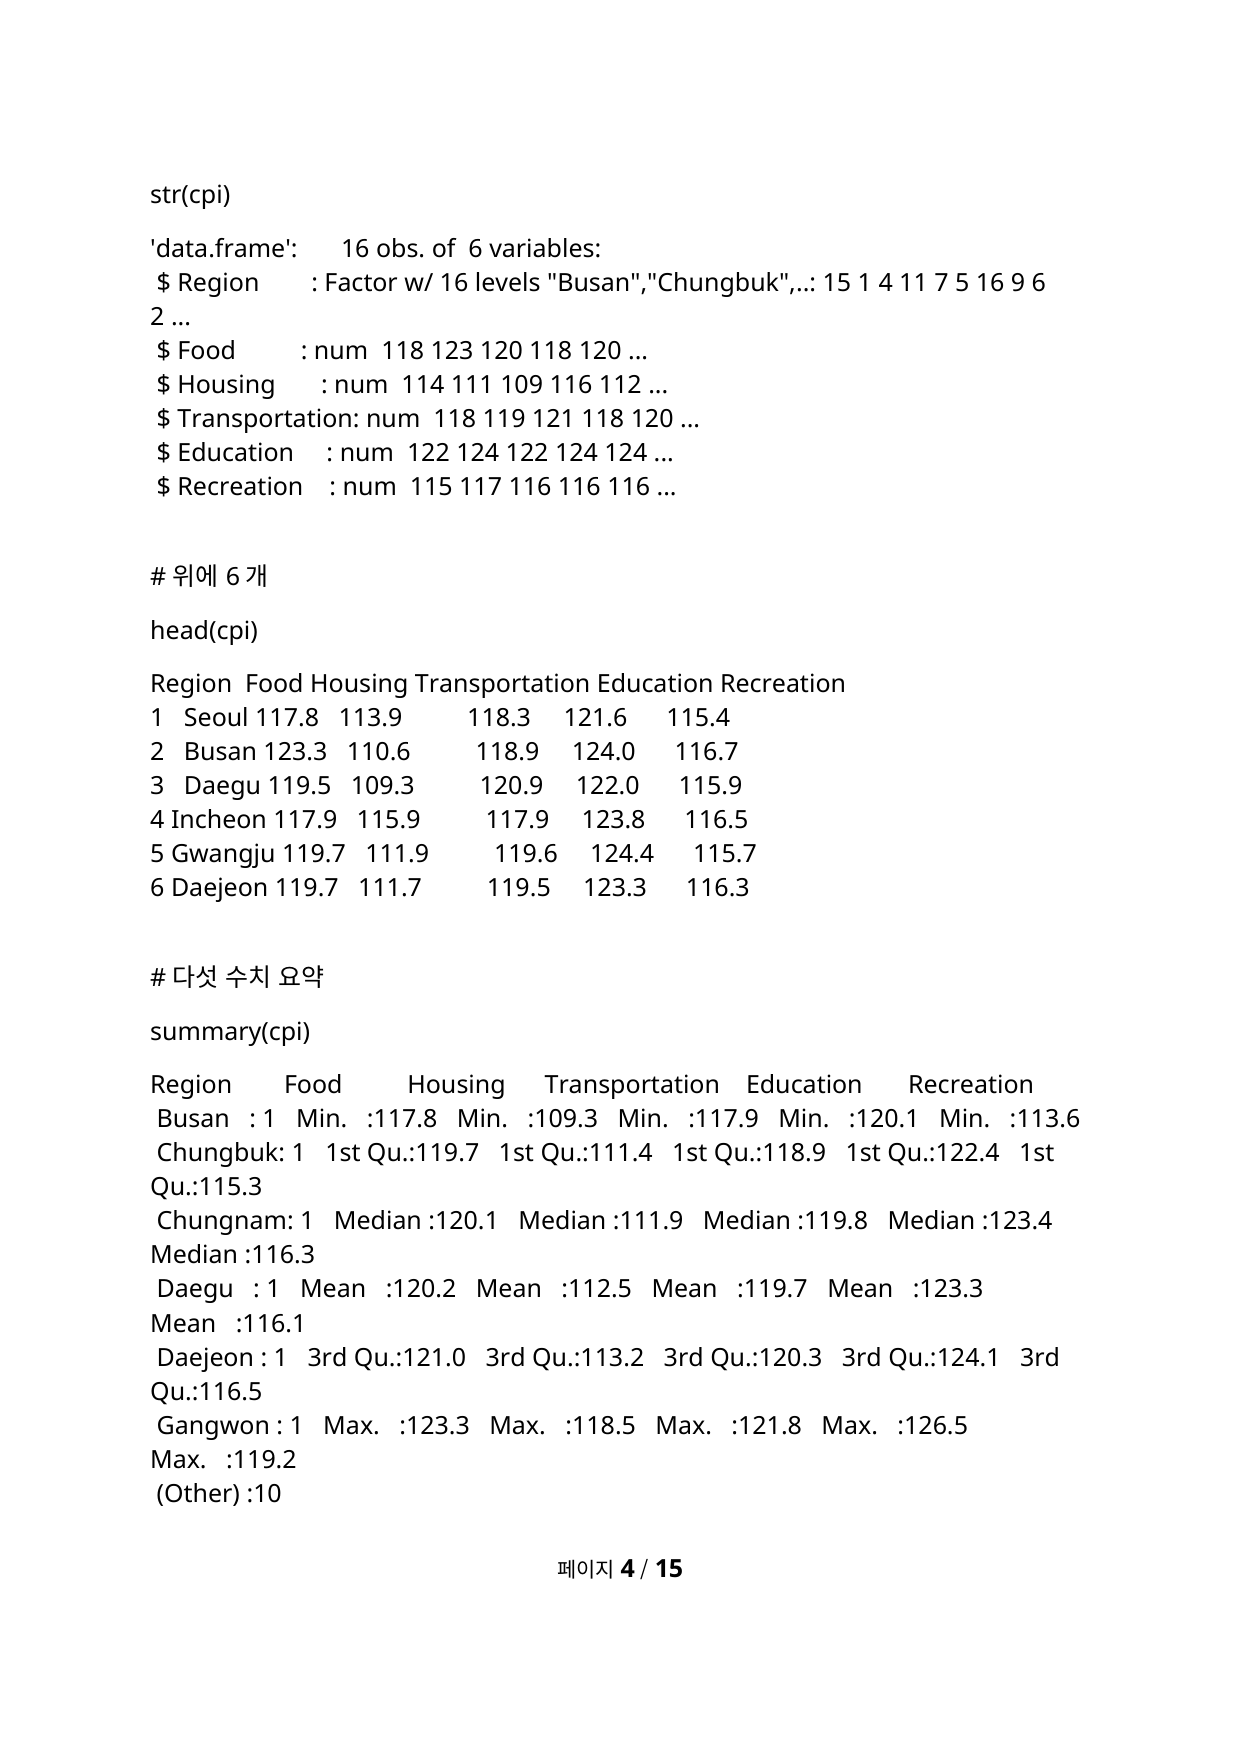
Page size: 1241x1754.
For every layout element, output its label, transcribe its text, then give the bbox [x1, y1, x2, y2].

text Chungnam: 1 Median :120.1 Median :111.9 Median :119.8 Median :123.4 Median :116.3 [150, 1203, 1090, 1271]
text 'data.frame': 16 obs. of 6 variables: [150, 231, 1090, 265]
text $ Transportation: num 118 119 121 118 120 ... [150, 401, 1090, 435]
text 2 Busan 123.3 110.6 118.9 124.0 116.7 [150, 734, 1090, 768]
text $ Housing : num 114 111 109 116 112 ... [150, 367, 1090, 401]
text Chungbuk: 1 1st Qu.:119.7 1st Qu.:111.4 1st Qu.:118.9 1st Qu.:122.4 1st Qu.:115.3 [150, 1135, 1090, 1203]
text 4 Incheon 117.9 115.9 117.9 123.8 116.5 [150, 802, 1090, 836]
text Daejeon : 1 3rd Qu.:121.0 3rd Qu.:113.2 3rd Qu.:120.3 3rd Qu.:124.1 3rd Qu.:116.5 [150, 1339, 1090, 1407]
text Daegu : 1 Mean :120.2 Mean :112.5 Mean :119.7 Mean :123.3 Mean :116.1 [150, 1271, 1090, 1339]
text 6 Daejeon 119.7 111.7 119.5 123.3 116.3 [150, 870, 1090, 904]
text str(cpi) [150, 177, 1090, 211]
text $ Education : num 122 124 122 124 124 ... [150, 435, 1090, 469]
text # 다섯 수치 요약 [150, 958, 1090, 994]
text $ Food : num 118 123 120 118 120 ... [150, 333, 1090, 367]
text # 위에 6개 [150, 557, 1090, 593]
text Gangwon : 1 Max. :123.3 Max. :118.5 Max. :121.8 Max. :126.5 Max. :119.2 [150, 1407, 1090, 1476]
text Region Food Housing Transportation Education Recreation [150, 666, 1090, 700]
text $ Region : Factor w/ 16 levels "Busan","Chungbuk",..: 15 1 4 11 7 5 16 9 6 2 ... [150, 265, 1090, 333]
text summary(cpi) [150, 1013, 1090, 1047]
text $ Recreation : num 115 117 116 116 116 ... [150, 469, 1090, 503]
text (Other) :10 [150, 1476, 1090, 1509]
text 1 Seoul 117.8 113.9 118.3 121.6 115.4 [150, 700, 1090, 734]
text Busan : 1 Min. :117.8 Min. :109.3 Min. :117.9 Min. :120.1 Min. :113.6 [150, 1101, 1090, 1135]
text 3 Daegu 119.5 109.3 120.9 122.0 115.9 [150, 768, 1090, 802]
text 5 Gwangju 119.7 111.9 119.6 124.4 115.7 [150, 836, 1090, 870]
text Region Food Housing Transportation Education Recreation [150, 1067, 1090, 1101]
text head(cpi) [150, 612, 1090, 646]
